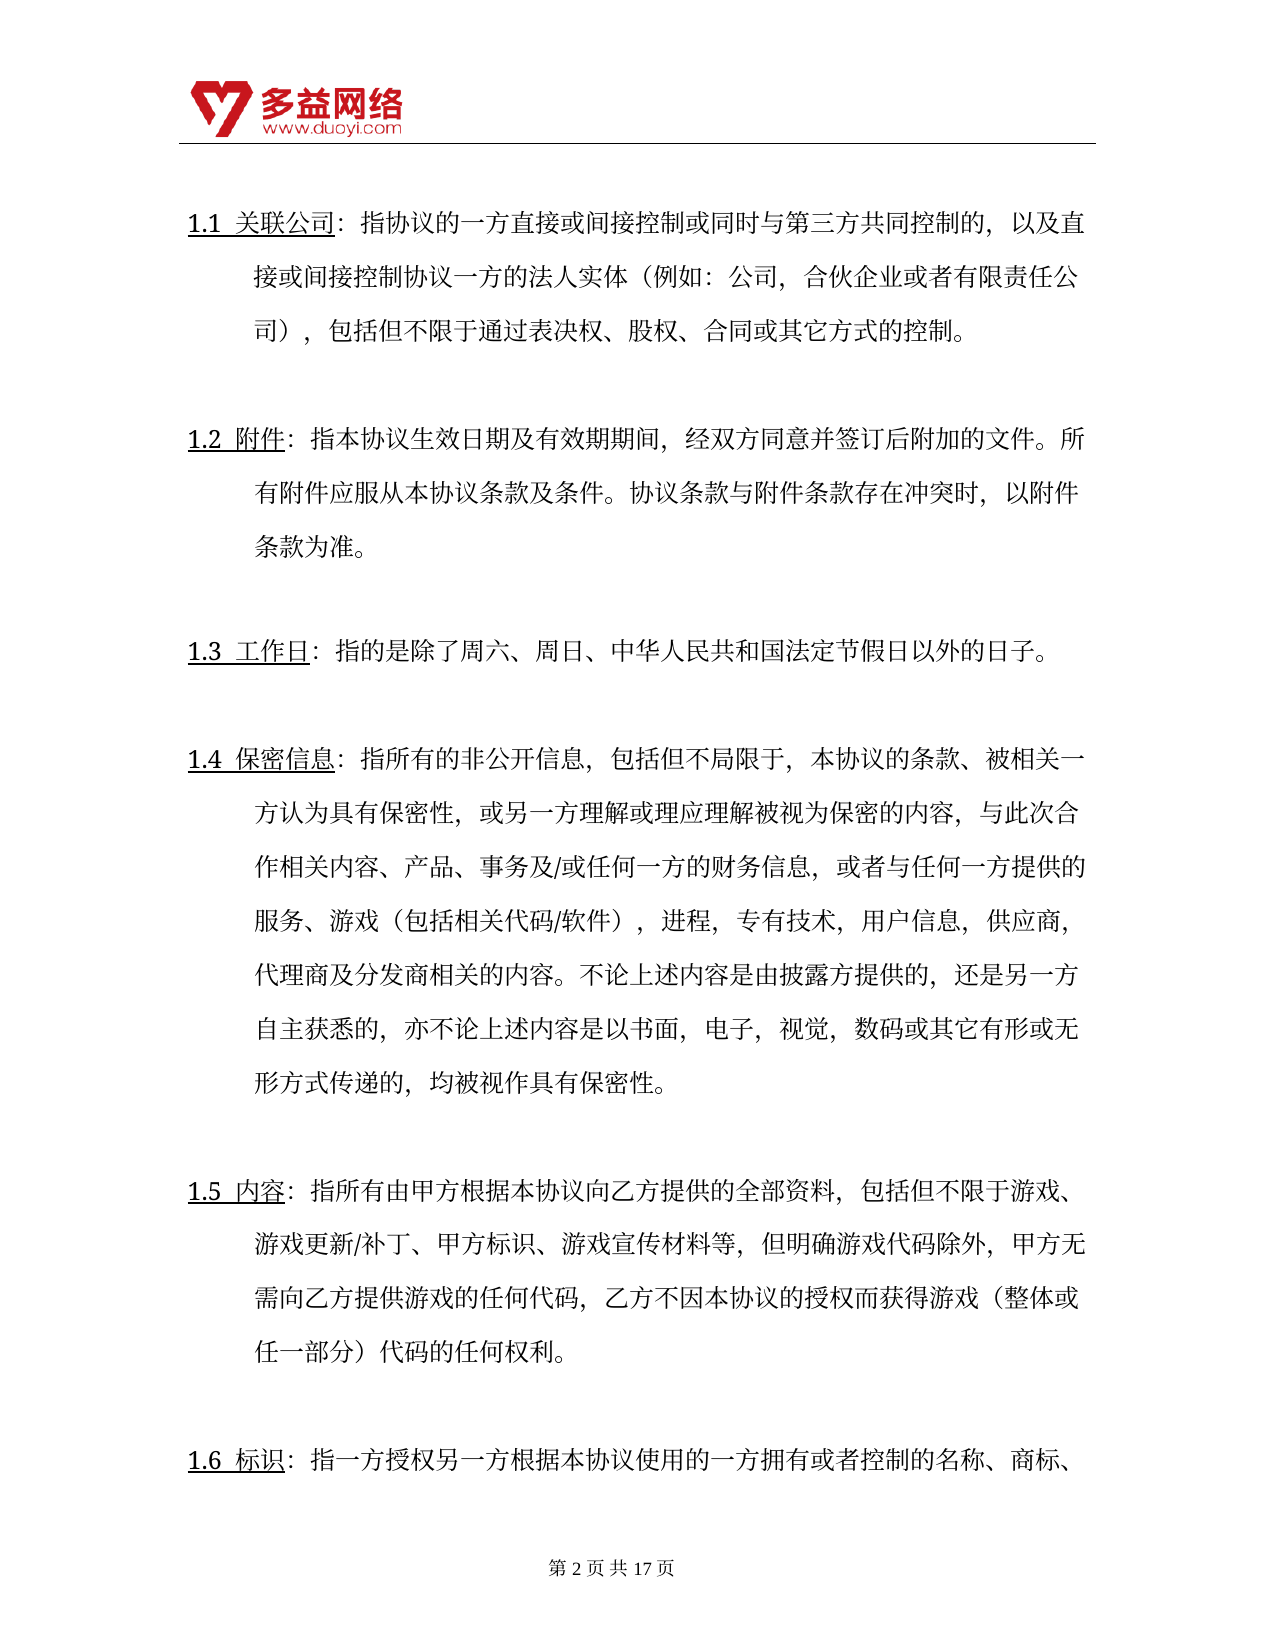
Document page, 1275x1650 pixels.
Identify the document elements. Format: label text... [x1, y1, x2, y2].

text 1.2 附件：指本协议生效日期及有效期期间，经双方同意并签订后附加的文件。所有附件应服从本协议条款及条件。协议条款与附件条款存在冲突时，以附件条款为准。 [187, 419, 1087, 563]
picture [187, 76, 405, 142]
text 1.1 关联公司：指协议的一方直接或间接控制或同时与第三方共同控制的，以及直接或间接控制协议一方的法人实体（例如：公司，合伙企业或者有限责任公司），包括但不限于通过表决权、股权、合同或其它方式的控制。 [187, 204, 1087, 348]
text 1.6 标识：指一方授权另一方根据本协议使用的一方拥有或者控制的名称、商标、著作权、绘图、设计、标志、图案、文字、字体及图片等，不论其是否经过注册。 [187, 1441, 1087, 1477]
text 1.3 工作日：指的是除了周六、周日、中华人民共和国法定节假日以外的日子。 [187, 632, 1087, 668]
text 1.5 内容：指所有由甲方根据本协议向乙方提供的全部资料，包括但不限于游戏、游戏更新/补丁、甲方标识、游戏宣传材料等，但明确游戏代码除外，甲方无需向乙方提供游戏的任何代码，乙方不因本协议的授权而获得游戏（整体或任一部分）代码的任何权利。 [187, 1171, 1087, 1369]
text 1.4 保密信息：指所有的非公开信息，包括但不局限于，本协议的条款、被相关一方认为具有保密性，或另一方理解或理应理解被视为保密的内容，与此次合作相关内容、产品、事务及/或任何一方的财务信息，或者与任何一方提供的服务、游戏（包括相关代码/软件），进程，专有技术，用户信息，供应商，代理商及分发商相关的内容。不论上述内容是由披露方提供的，还是另一方自主获悉的，亦不论上述内容是以书面，电子，视觉，数码或其它有形或无形方式传递的，均被视作具有保密性。 [187, 740, 1087, 1099]
